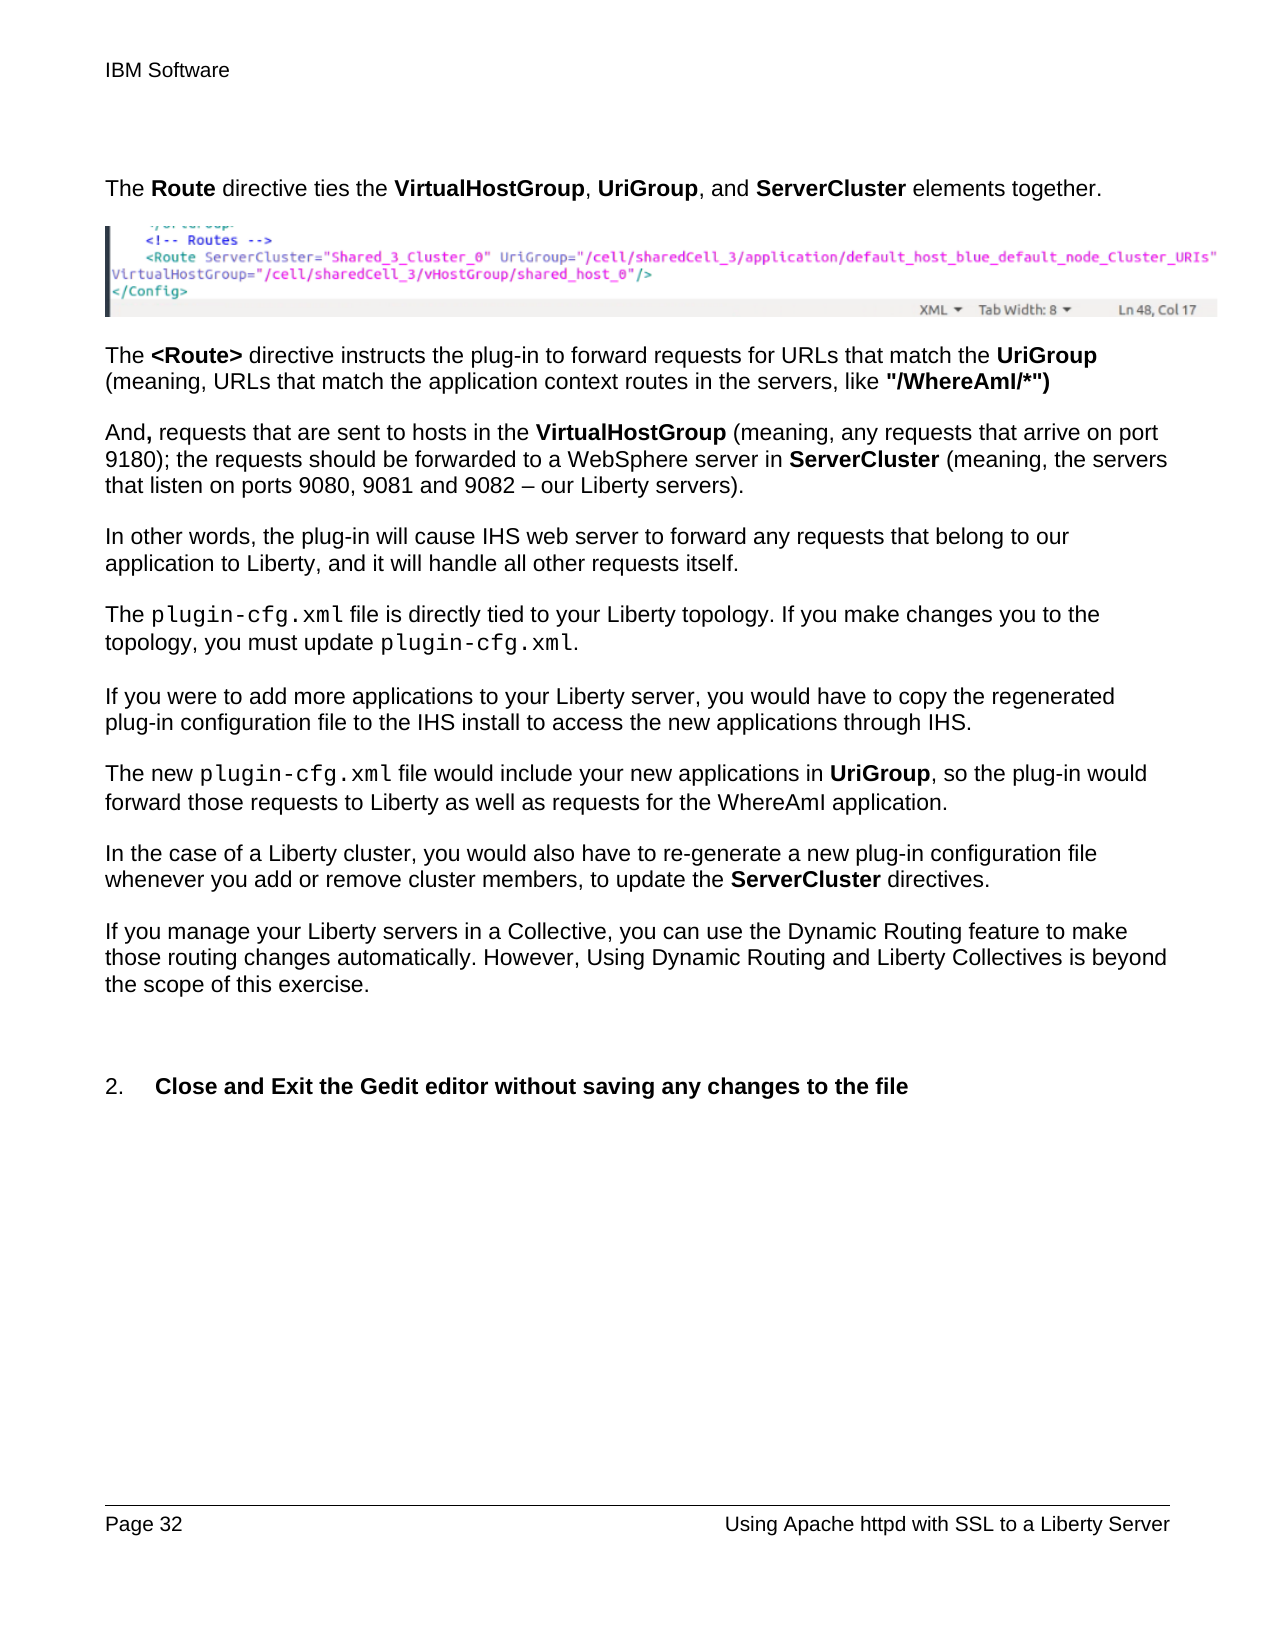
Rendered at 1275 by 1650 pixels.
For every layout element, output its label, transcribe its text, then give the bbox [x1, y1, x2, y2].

text The <Route> directive instructs the plug-in to forward requests for URLs that match the UriGroup (meaning, URLs that match the application context routes in the servers, like "/WhereAmI/*") [105, 342, 1170, 394]
text If you were to add more applications to your Liberty server, you would have to copy the regenerated plug-in configuration file to the IHS install to access the new applications through IHS. [105, 683, 1170, 735]
picture [105, 226, 1218, 317]
text The new plugin-cfg.xml file would include your new applications in UriGroup, so the plug-in would forward those requests to Liberty as well as requests for the WhereAmI application. [105, 760, 1170, 815]
text The plugin-cfg.xml file is directly tied to your Liberty topology. If you make changes you to the topology, you must update plugin-cfg.xml. [105, 601, 1170, 658]
text If you manage your Liberty servers in a Collective, you can use the Dynamic Routing feature to make those routing changes automatically. However, Using Dynamic Routing and Liberty Collectives is beyond the scope of this exercise. [105, 918, 1170, 997]
text And, requests that are sent to hosts in the VirtualHostGroup (meaning, any requests that arrive on port 9180); the requests should be forwarded to a WebSphere server in ServerCluster (meaning, the servers that listen on ports 9080, 9081 and 9082 – our Liberty servers). [105, 419, 1170, 498]
text The Route directive ties the VirtualHostGroup, UriGroup, and ServerCluster elements together. [105, 175, 1170, 201]
list Close and Exit the Gedit editor without saving any changes to the file [105, 1073, 1170, 1099]
text In other words, the plug-in will cause IHS web server to forward any requests that belong to our application to Liberty, and it will handle all other requests itself. [105, 523, 1170, 576]
text In the case of a Liberty cluster, you would also have to re-generate a new plug-in configuration file whenever you add or remove cluster members, to update the ServerCluster directives. [105, 840, 1170, 893]
